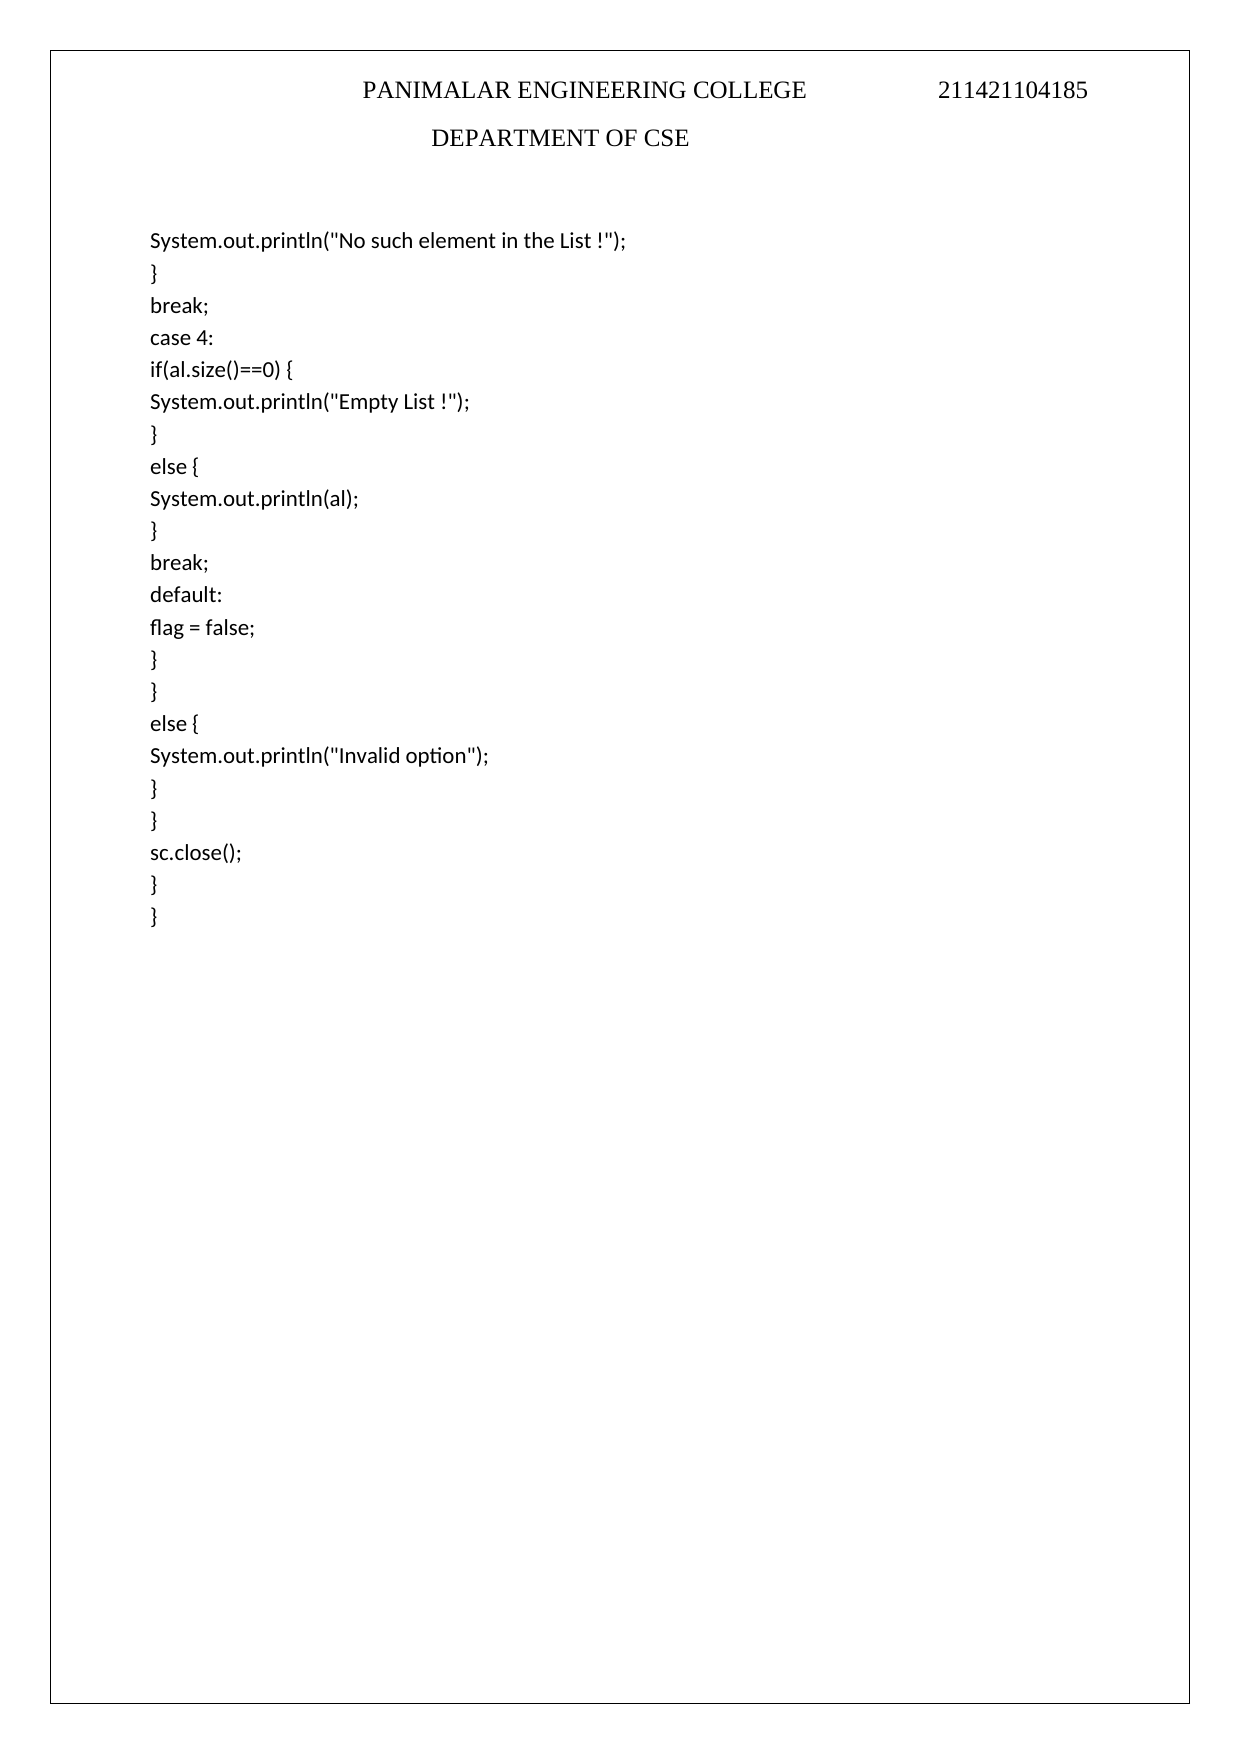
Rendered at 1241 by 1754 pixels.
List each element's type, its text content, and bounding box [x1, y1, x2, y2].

text System.out.println("Empty List !"); [150, 387, 1090, 416]
text } [150, 259, 1090, 287]
text System.out.println("No such element in the List !"); [150, 227, 1090, 254]
text } [150, 902, 1090, 931]
text if(al.size()==0) { [150, 355, 1090, 383]
text sc.close(); [150, 838, 1090, 866]
text } [150, 806, 1090, 834]
text break; [150, 548, 1090, 576]
text System.out.println("Invalid option"); [150, 742, 1090, 769]
text } [150, 420, 1090, 448]
text } [150, 774, 1090, 802]
text } [150, 516, 1090, 544]
text break; [150, 291, 1090, 319]
text } [150, 870, 1090, 898]
text default: [150, 581, 1090, 609]
text flag = false; [150, 613, 1090, 641]
text else { [150, 709, 1090, 737]
text } [150, 645, 1090, 673]
text else { [150, 452, 1090, 480]
text } [150, 677, 1090, 705]
text case 4: [150, 323, 1090, 351]
text System.out.println(al); [150, 484, 1090, 512]
